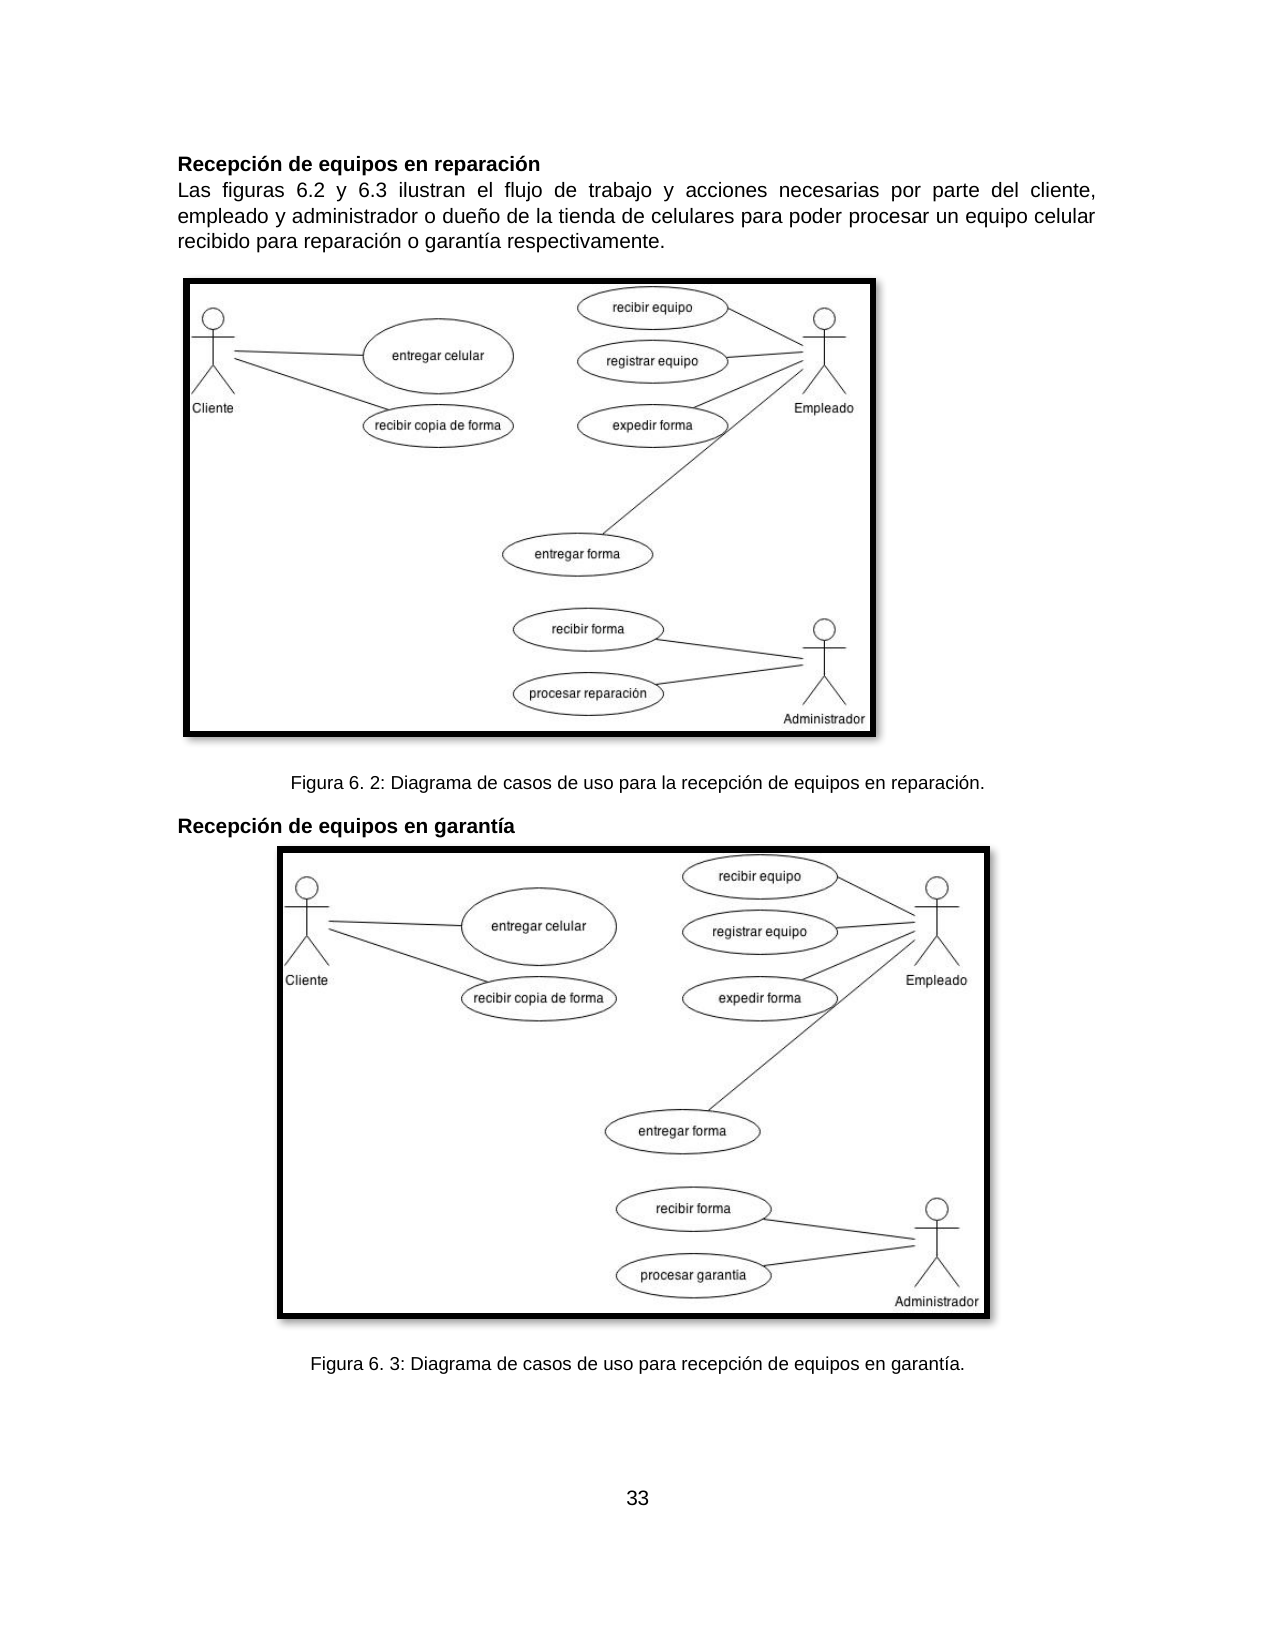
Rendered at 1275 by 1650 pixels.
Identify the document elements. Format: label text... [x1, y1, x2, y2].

subtitle Recepción de equipos en garantía [177, 814, 1098, 838]
text Las figuras 6.2 y 6.3 ilustran el flujo de trabajo y acciones necesarias por parte del cliente, empleado y administrador o dueño de la tienda de celulares para poder procesar un equipo celular recibido para reparación o garantía respectivamente. [177, 178, 1098, 253]
subtitle Recepción de equipos en reparación [177, 152, 1098, 176]
picture [283, 853, 984, 1313]
picture [190, 284, 870, 731]
